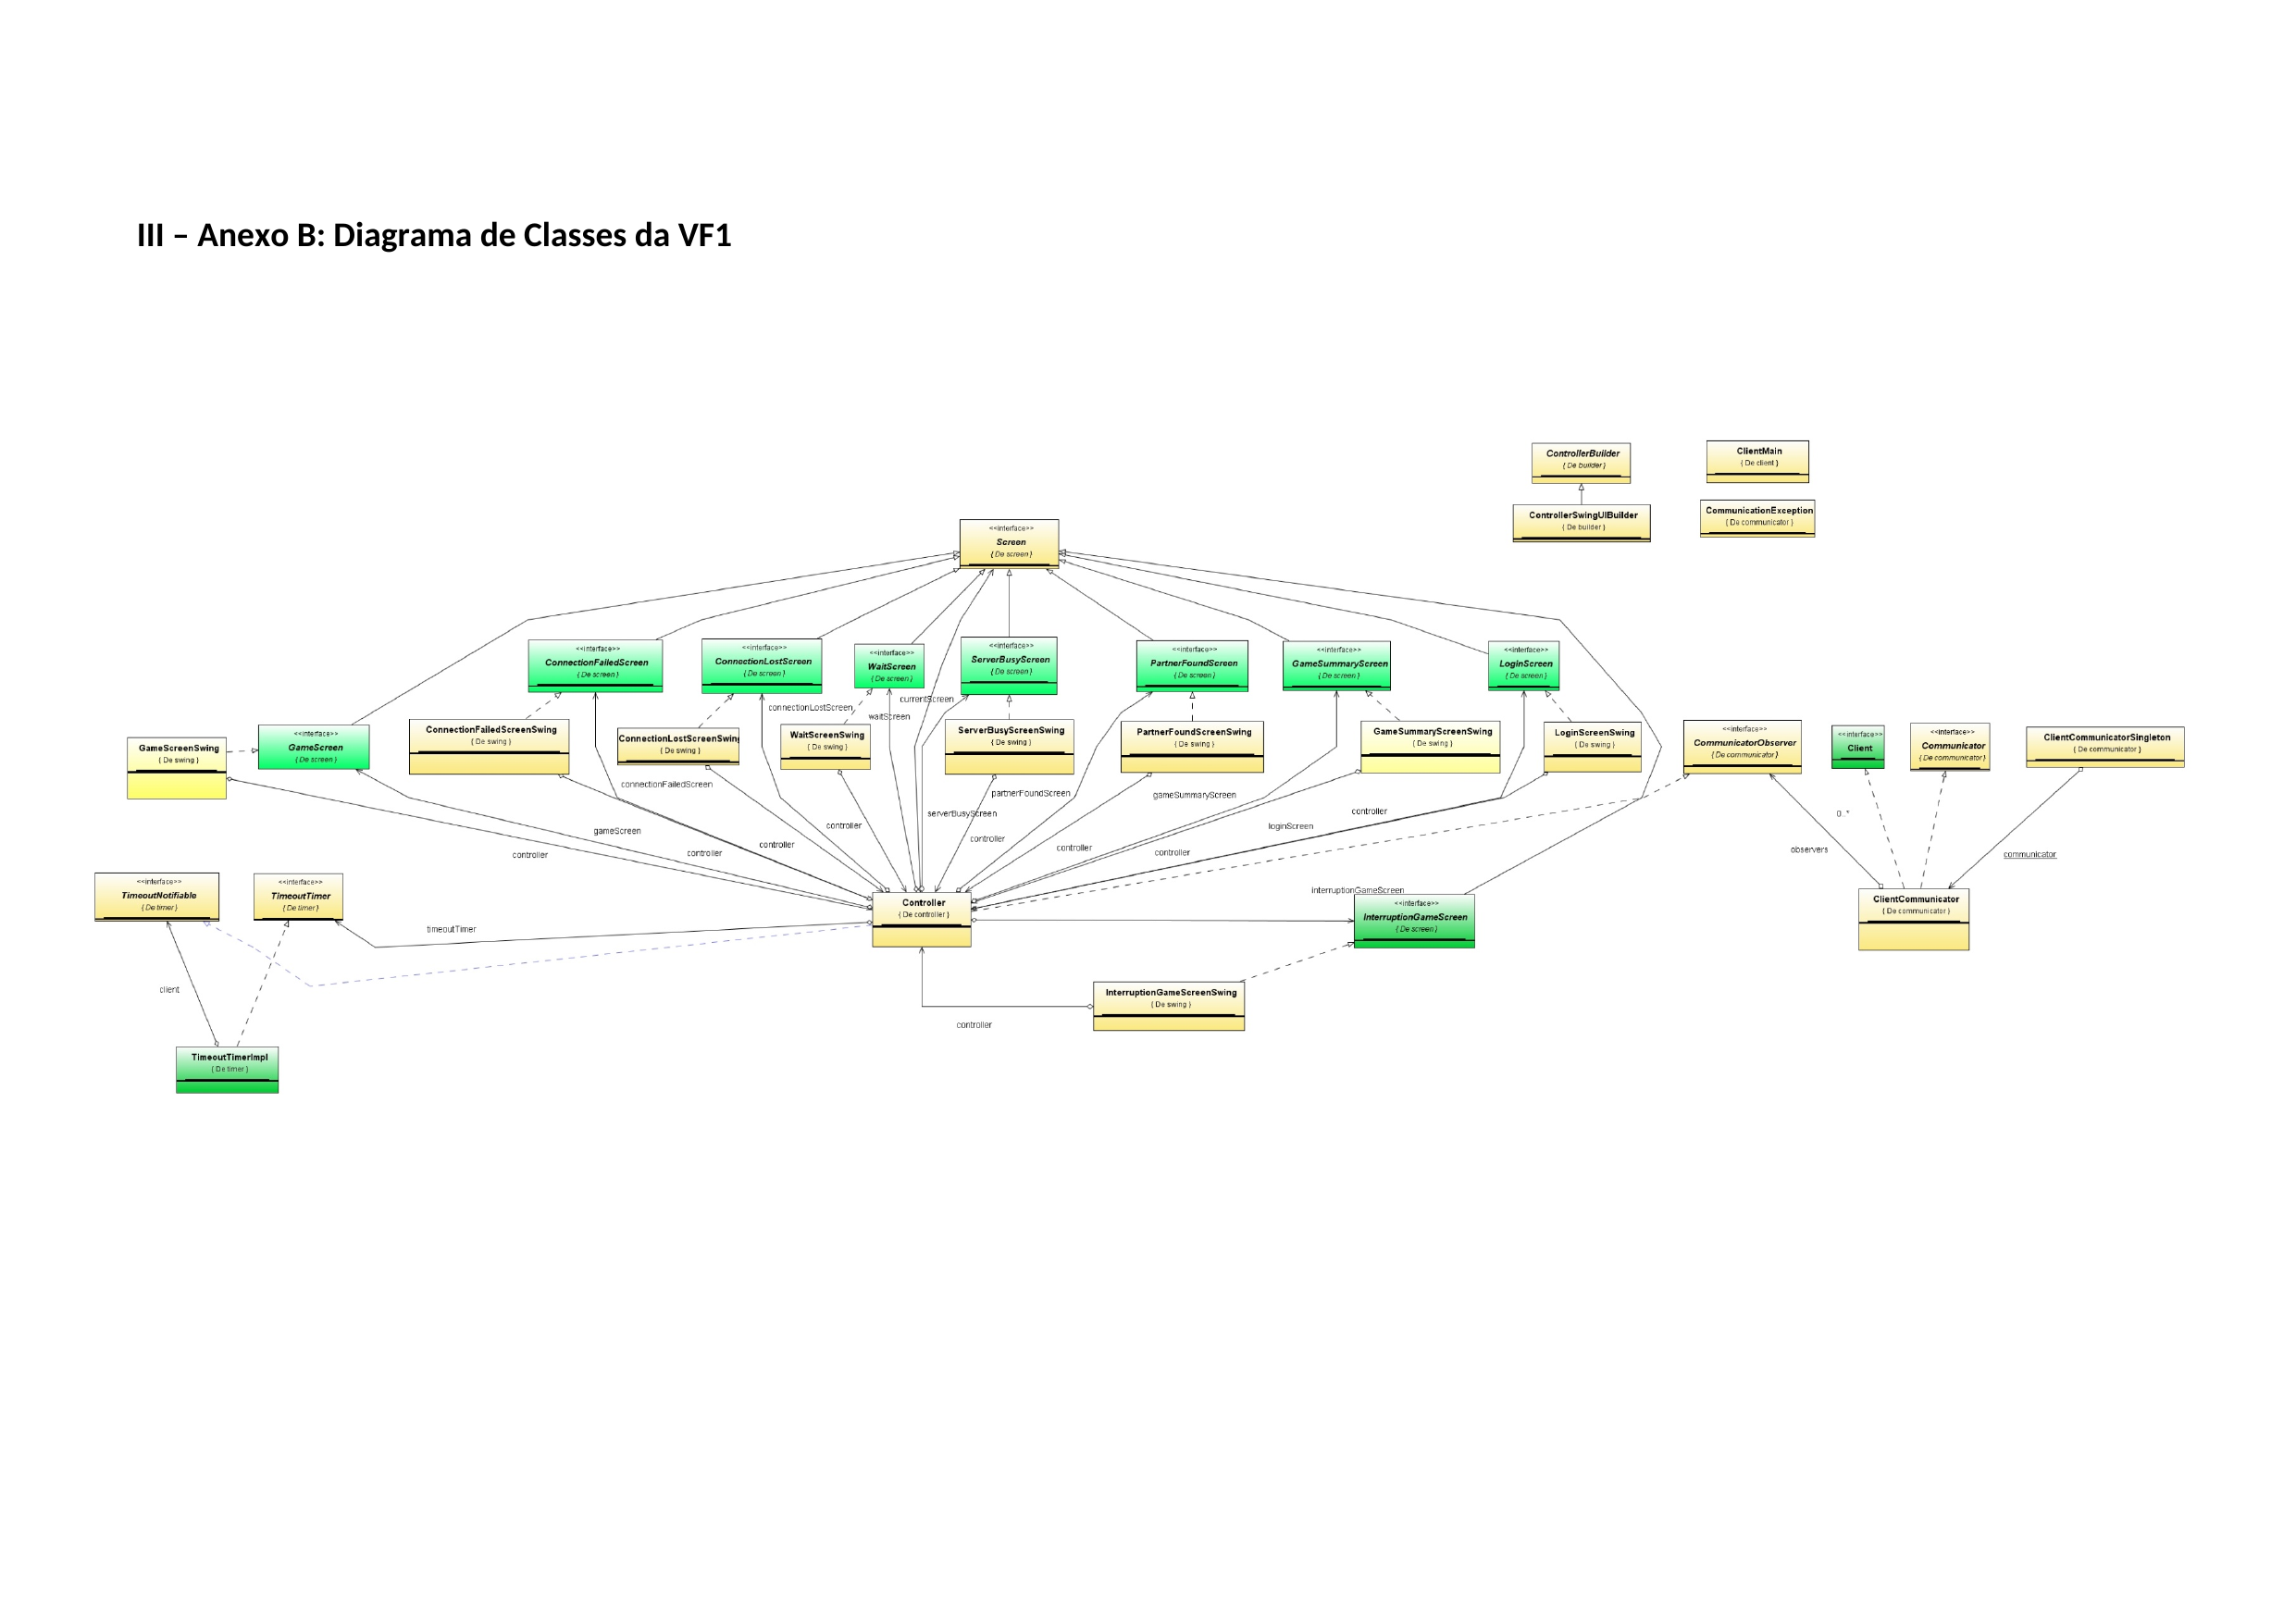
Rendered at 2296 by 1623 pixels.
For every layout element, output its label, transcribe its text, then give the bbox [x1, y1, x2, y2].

text III – Anexo B: Diagrama de Classes da VF1 [137, 213, 2159, 255]
picture [81, 427, 2196, 1105]
